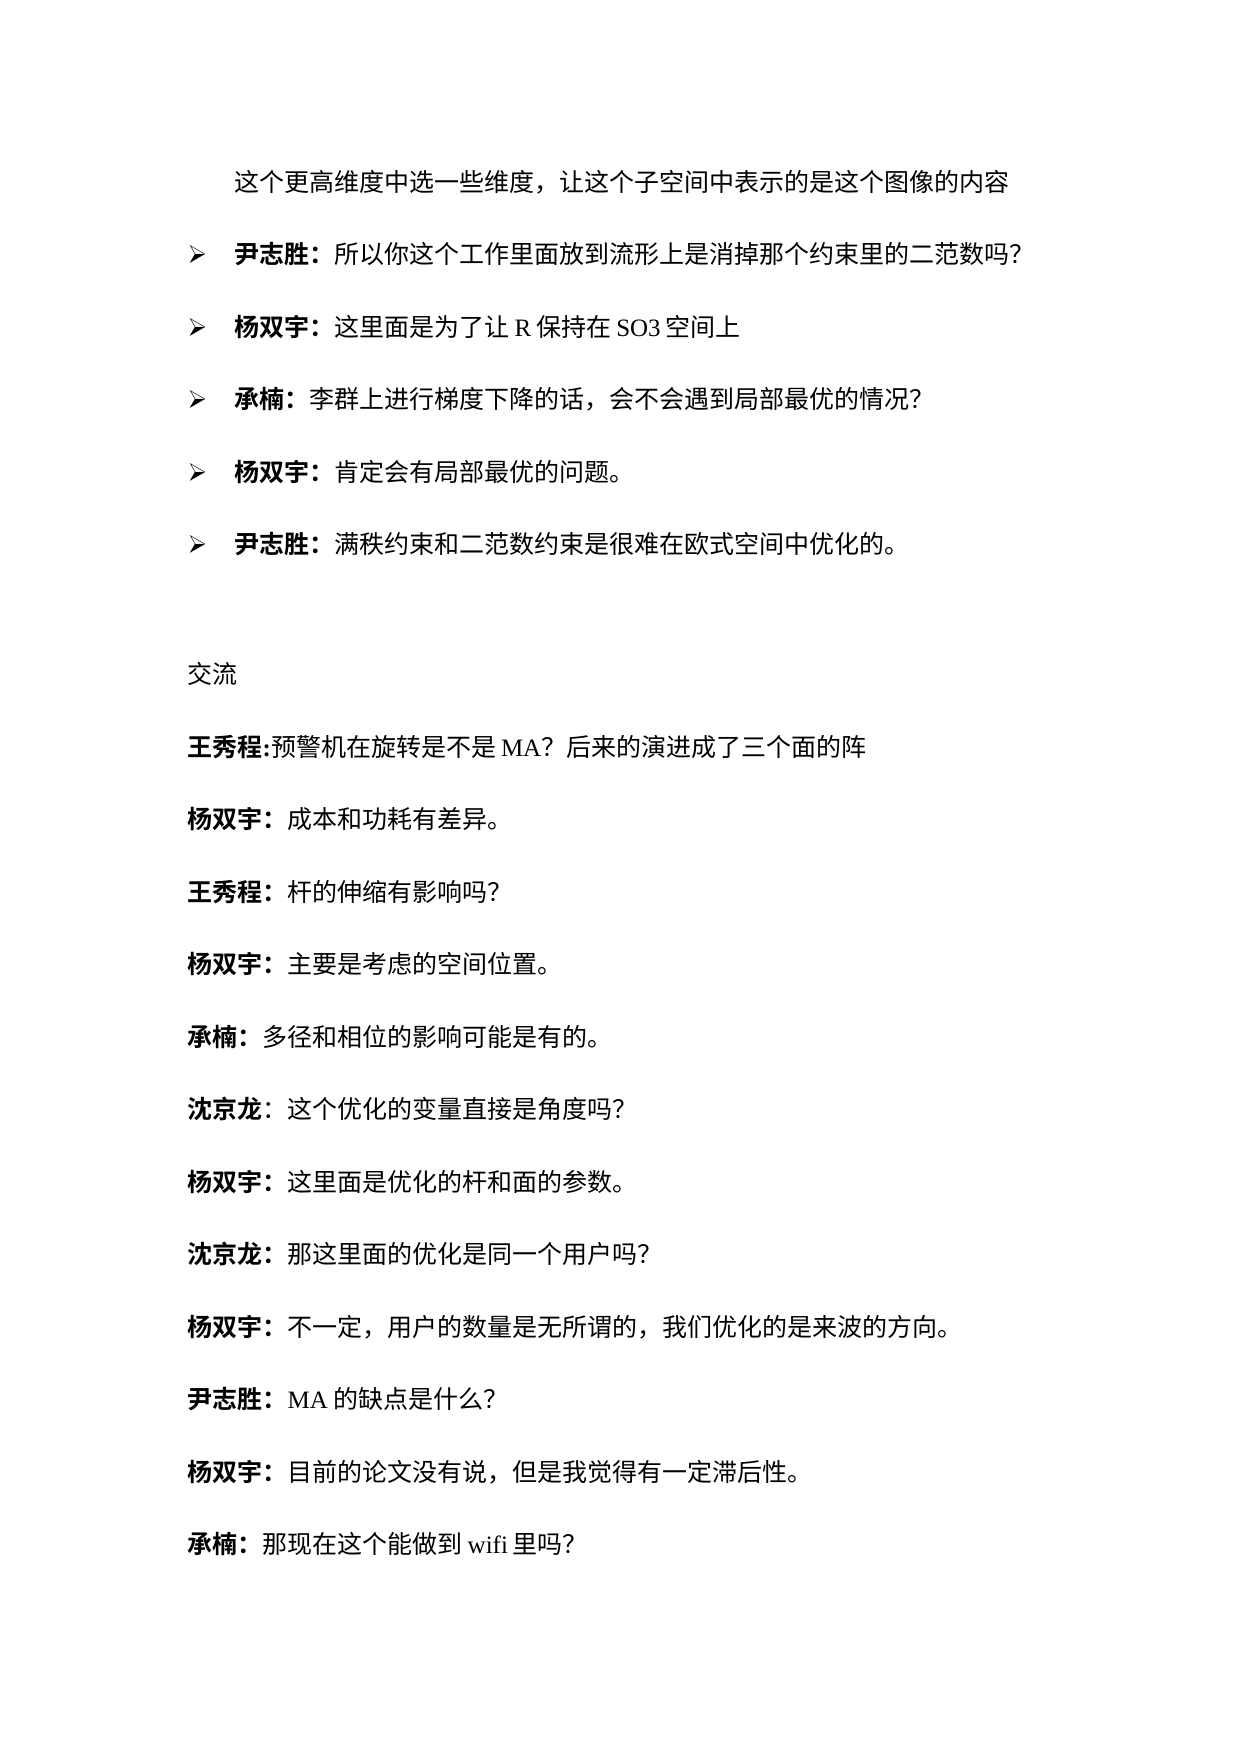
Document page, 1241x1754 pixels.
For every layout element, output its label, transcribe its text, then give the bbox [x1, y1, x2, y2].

text 沈京龙：那这里面的优化是同一个用户吗？ [187, 1234, 1053, 1271]
text 沈京龙：这个优化的变量直接是角度吗？ [187, 1089, 1053, 1126]
text 王秀程:预警机在旋转是不是MA？后来的演进成了三个面的阵 [187, 727, 1053, 763]
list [187, 162, 1053, 198]
text 杨双宇：成本和功耗有差异。 [187, 799, 1053, 836]
list 杨双宇：肯定会有局部最优的问题。 [187, 452, 1053, 488]
list 杨双宇：这里面是为了让R保持在SO3空间上 [187, 307, 1053, 343]
text 杨双宇：主要是考虑的空间位置。 [187, 944, 1053, 981]
text 杨双宇：不一定，用户的数量是无所谓的，我们优化的是来波的方向。 [187, 1307, 1053, 1343]
text 承楠：多径和相位的影响可能是有的。 [187, 1017, 1053, 1053]
text 王秀程：杆的伸缩有影响吗？ [187, 872, 1053, 908]
text 杨双宇：目前的论文没有说，但是我觉得有一定滞后性。 [187, 1452, 1053, 1488]
list 尹志胜：满秩约束和二范数约束是很难在欧式空间中优化的。 [187, 524, 1053, 561]
list 承楠：李群上进行梯度下降的话，会不会遇到局部最优的情况？ [187, 379, 1053, 416]
text 杨双宇：这里面是优化的杆和面的参数。 [187, 1162, 1053, 1198]
text 交流 [187, 654, 1053, 691]
text 尹志胜：MA的缺点是什么？ [187, 1379, 1053, 1416]
list 尹志胜：所以你这个工作里面放到流形上是消掉那个约束里的二范数吗？ [187, 234, 1053, 271]
text 承楠：那现在这个能做到wifi里吗？ [187, 1524, 1053, 1561]
